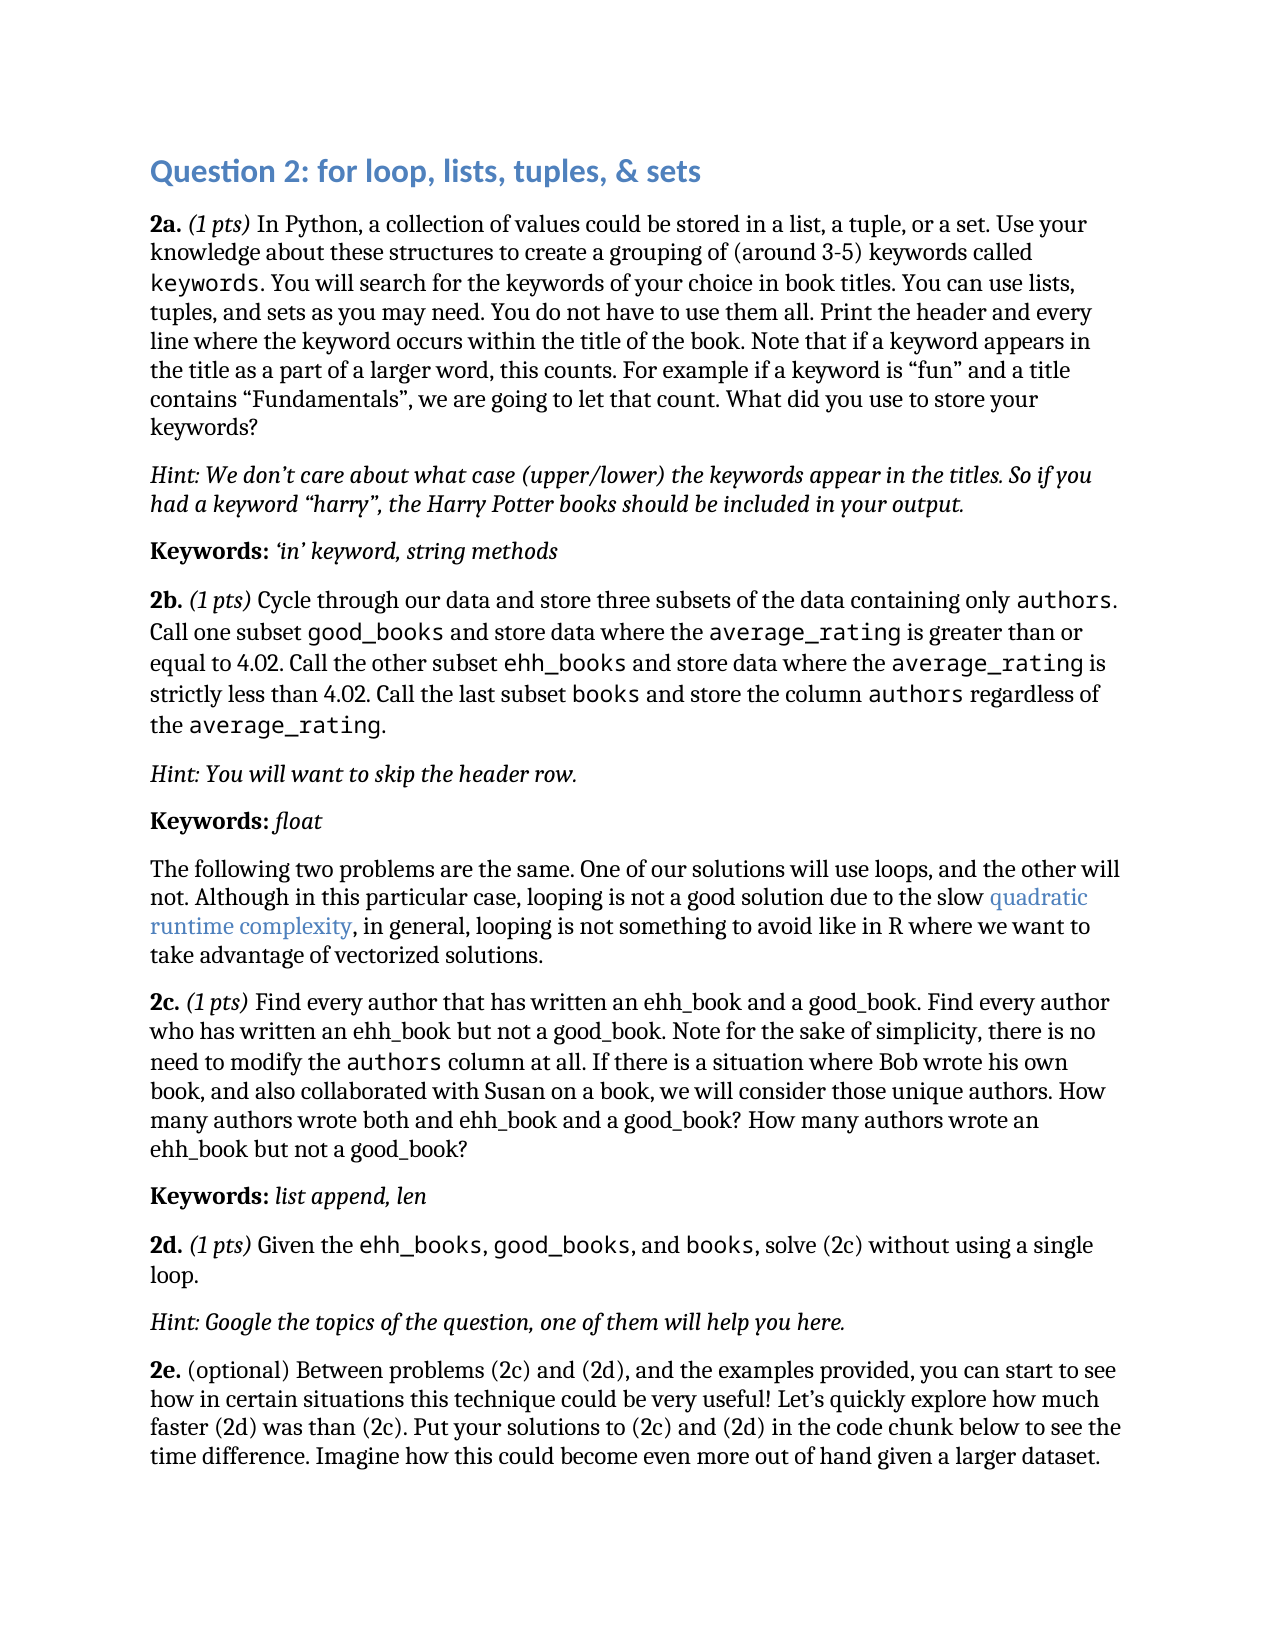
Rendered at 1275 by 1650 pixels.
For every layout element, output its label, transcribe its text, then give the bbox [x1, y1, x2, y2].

text Keywords: ‘in’ keyword, string methods [150, 537, 1125, 566]
text 2c. (1 pts) Find every author that has written an ehh_book and a good_book. Find every author who has written an ehh_book but not a good_book. Note for the sake of simplicity, there is no need to modify the authors column at all. If there is a situation where Bob wrote his own book, and also collaborated with Susan on a book, we will consider those unique authors. How many authors wrote both and ehh_book and a good_book? How many authors wrote an ehh_book but not a good_book? [150, 988, 1125, 1163]
text Hint: We don’t care about what case (upper/lower) the keywords appear in the titles. So if you had a keyword “harry”, the Harry Potter books should be included in your output. [150, 461, 1125, 518]
text 2a. (1 pts) In Python, a collection of values could be stored in a list, a tuple, or a set. Use your knowledge about these structures to create a grouping of (around 3-5) keywords called keywords. You will search for the keywords of your choice in book titles. You can use lists, tuples, and sets as you may need. You do not have to use them all. Print the header and every line where the keyword occurs within the title of the book. Note that if a keyword appears in the title as a part of a larger word, this counts. For example if a keyword is “fun” and a title contains “Fundamentals”, we are going to let that count. What did you use to store your keywords? [150, 209, 1125, 442]
text The following two problems are the same. One of our solutions will use loops, and the other will not. Although in this particular case, looping is not a good solution due to the slow quadratic runtime complexity, in general, looping is not something to avoid like in R where we want to take advantage of vectorized solutions. [150, 854, 1125, 969]
text Keywords: list append, len [150, 1182, 1125, 1211]
text Hint: Google the topics of the question, one of them will help you here. [150, 1308, 1125, 1337]
text 2d. (1 pts) Given the ehh_books, good_books, and books, solve (2c) without using a single loop. [150, 1229, 1125, 1289]
text Keywords: float [150, 807, 1125, 836]
subtitle Question 2: for loop, lists, tuples, & sets [150, 150, 1125, 191]
text 2b. (1 pts) Cycle through our data and store three subsets of the data containing only authors. Call one subset good_books and store data where the average_rating is greater than or equal to 4.02. Call the other subset ehh_books and store data where the average_rating is strictly less than 4.02. Call the last subset books and store the column authors regardless of the average_rating. [150, 584, 1125, 741]
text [150, 1356, 1125, 1471]
text Hint: You will want to skip the header row. [150, 759, 1125, 788]
